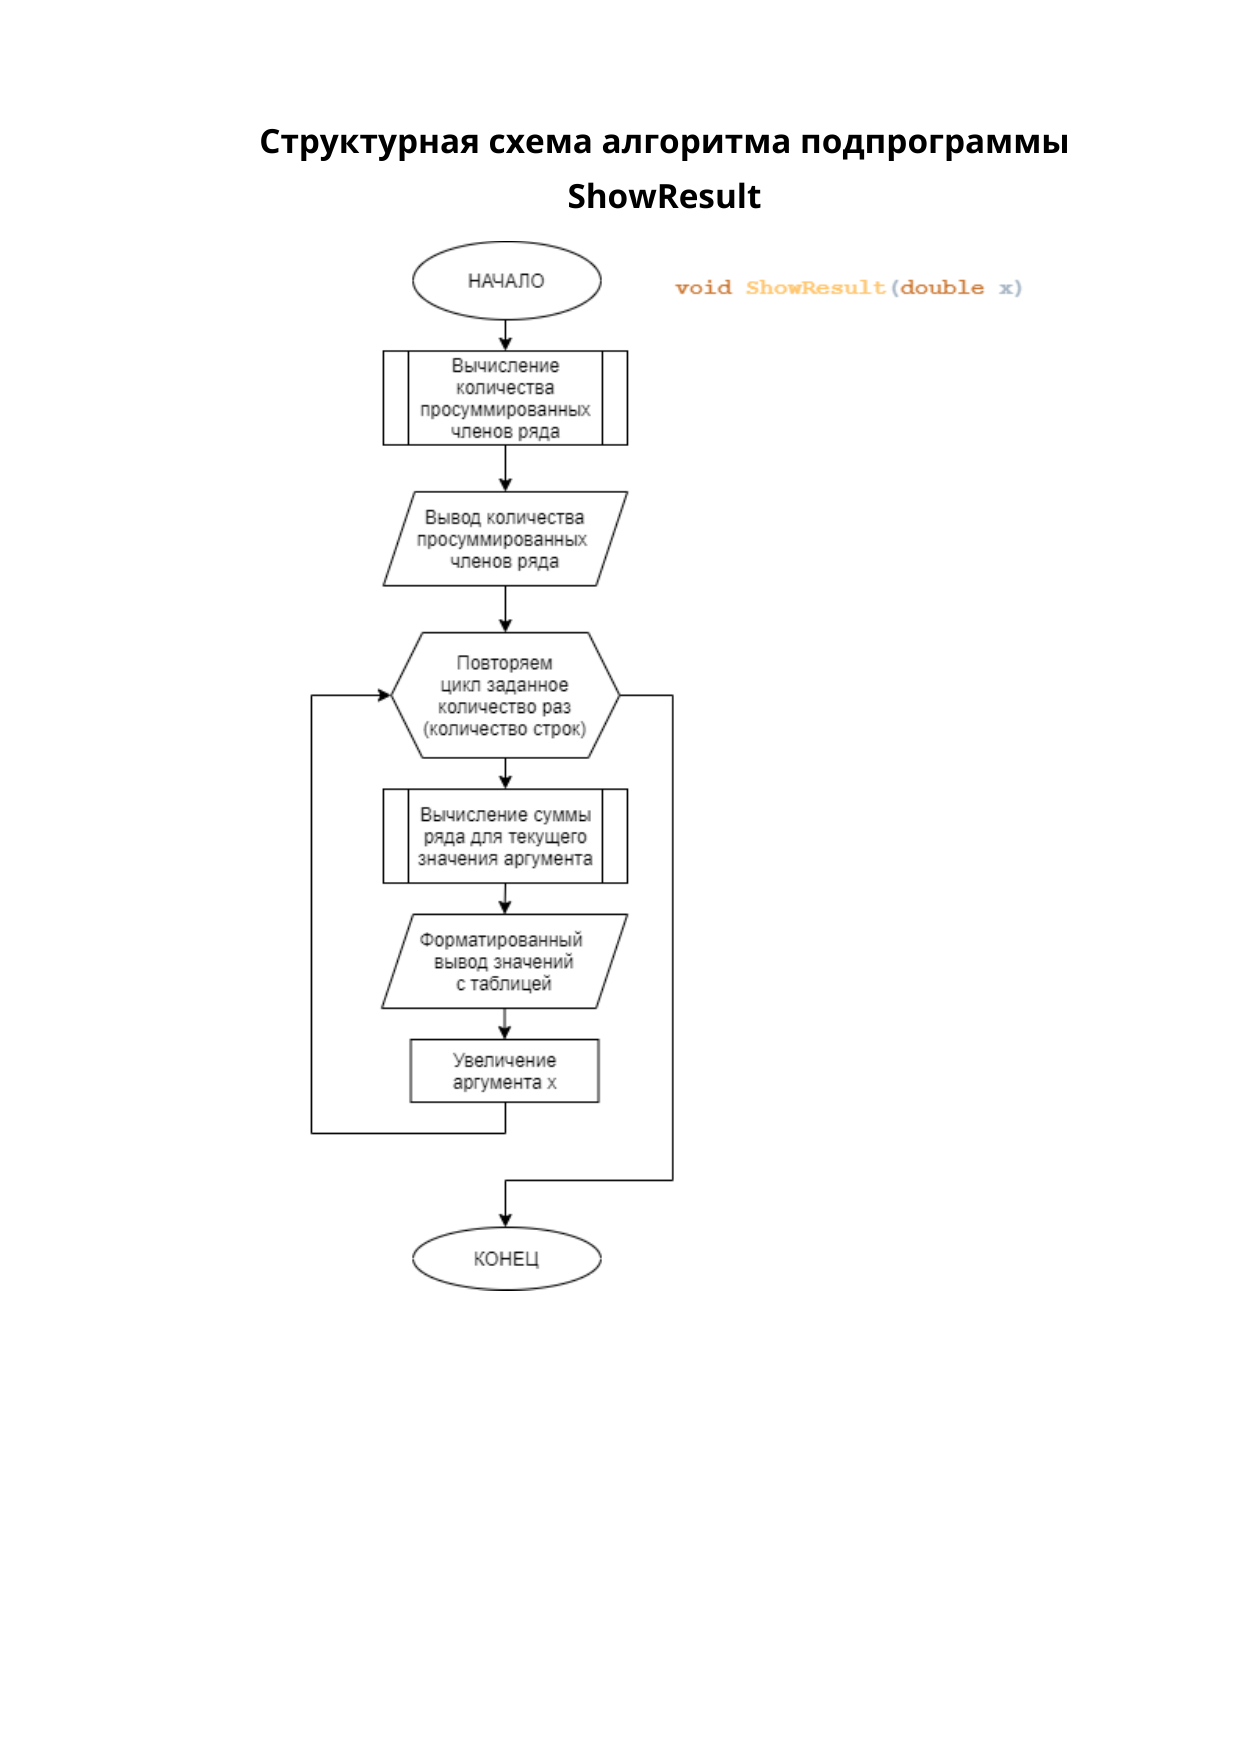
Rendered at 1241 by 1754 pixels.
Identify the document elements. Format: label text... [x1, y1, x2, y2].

text Структурная схема алгоритма подпрограммы ShowResult [177, 118, 1152, 218]
picture [300, 241, 1029, 1291]
